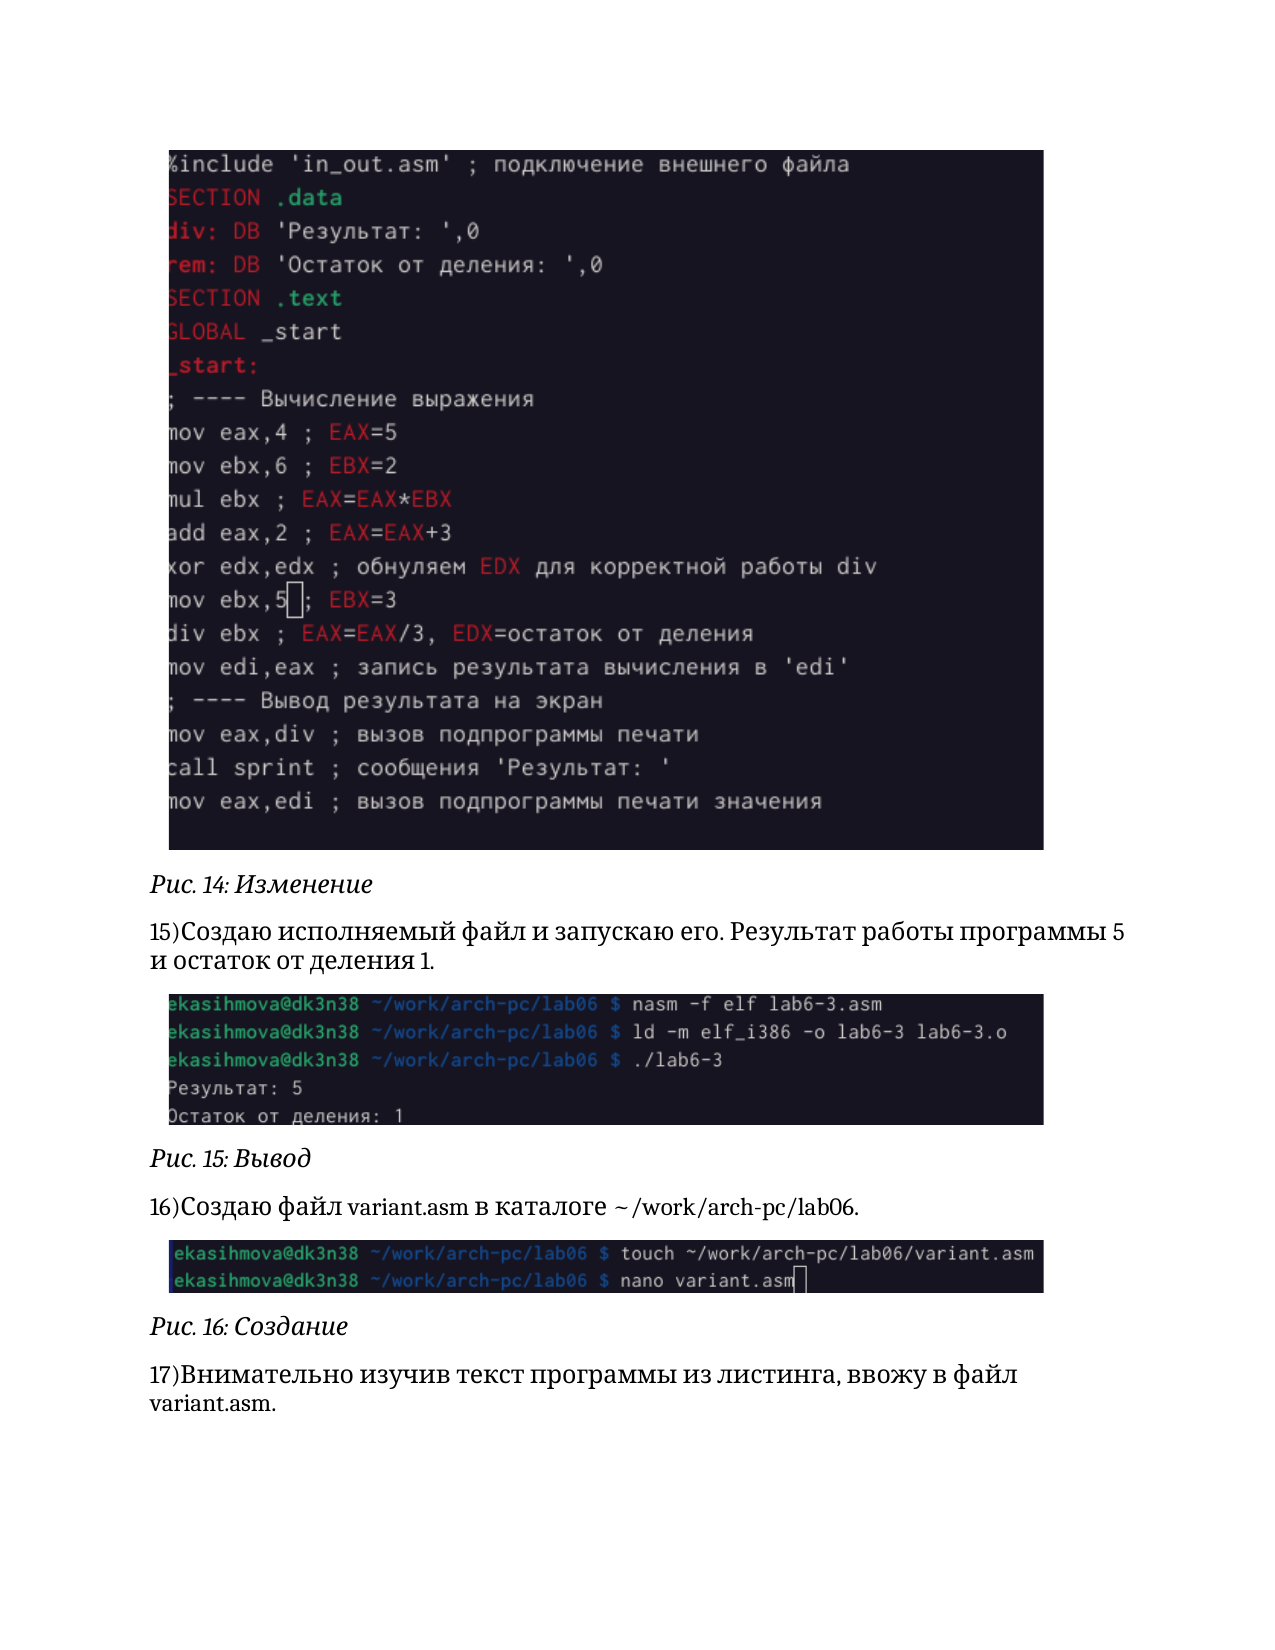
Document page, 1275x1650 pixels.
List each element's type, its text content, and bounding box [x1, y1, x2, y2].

picture [168, 150, 1044, 850]
picture [168, 1240, 1044, 1293]
text 16)Создаю файл variant.asm в каталоге ~/work/arch-pc/lab06. [150, 1193, 1125, 1222]
text Рис. 15: Вывод [150, 1145, 1125, 1174]
text 15)Создаю исполняемый файл и запускаю его. Результат работы программы 5 и остаток от деления 1. [150, 918, 1125, 976]
text Рис. 16: Создание [150, 1313, 1125, 1342]
text 17)Внимательно изучив текст программы из листинга, ввожу в файл variant.asm. [150, 1361, 1125, 1418]
picture [168, 994, 1044, 1125]
text Рис. 14: Изменение [150, 871, 1125, 899]
